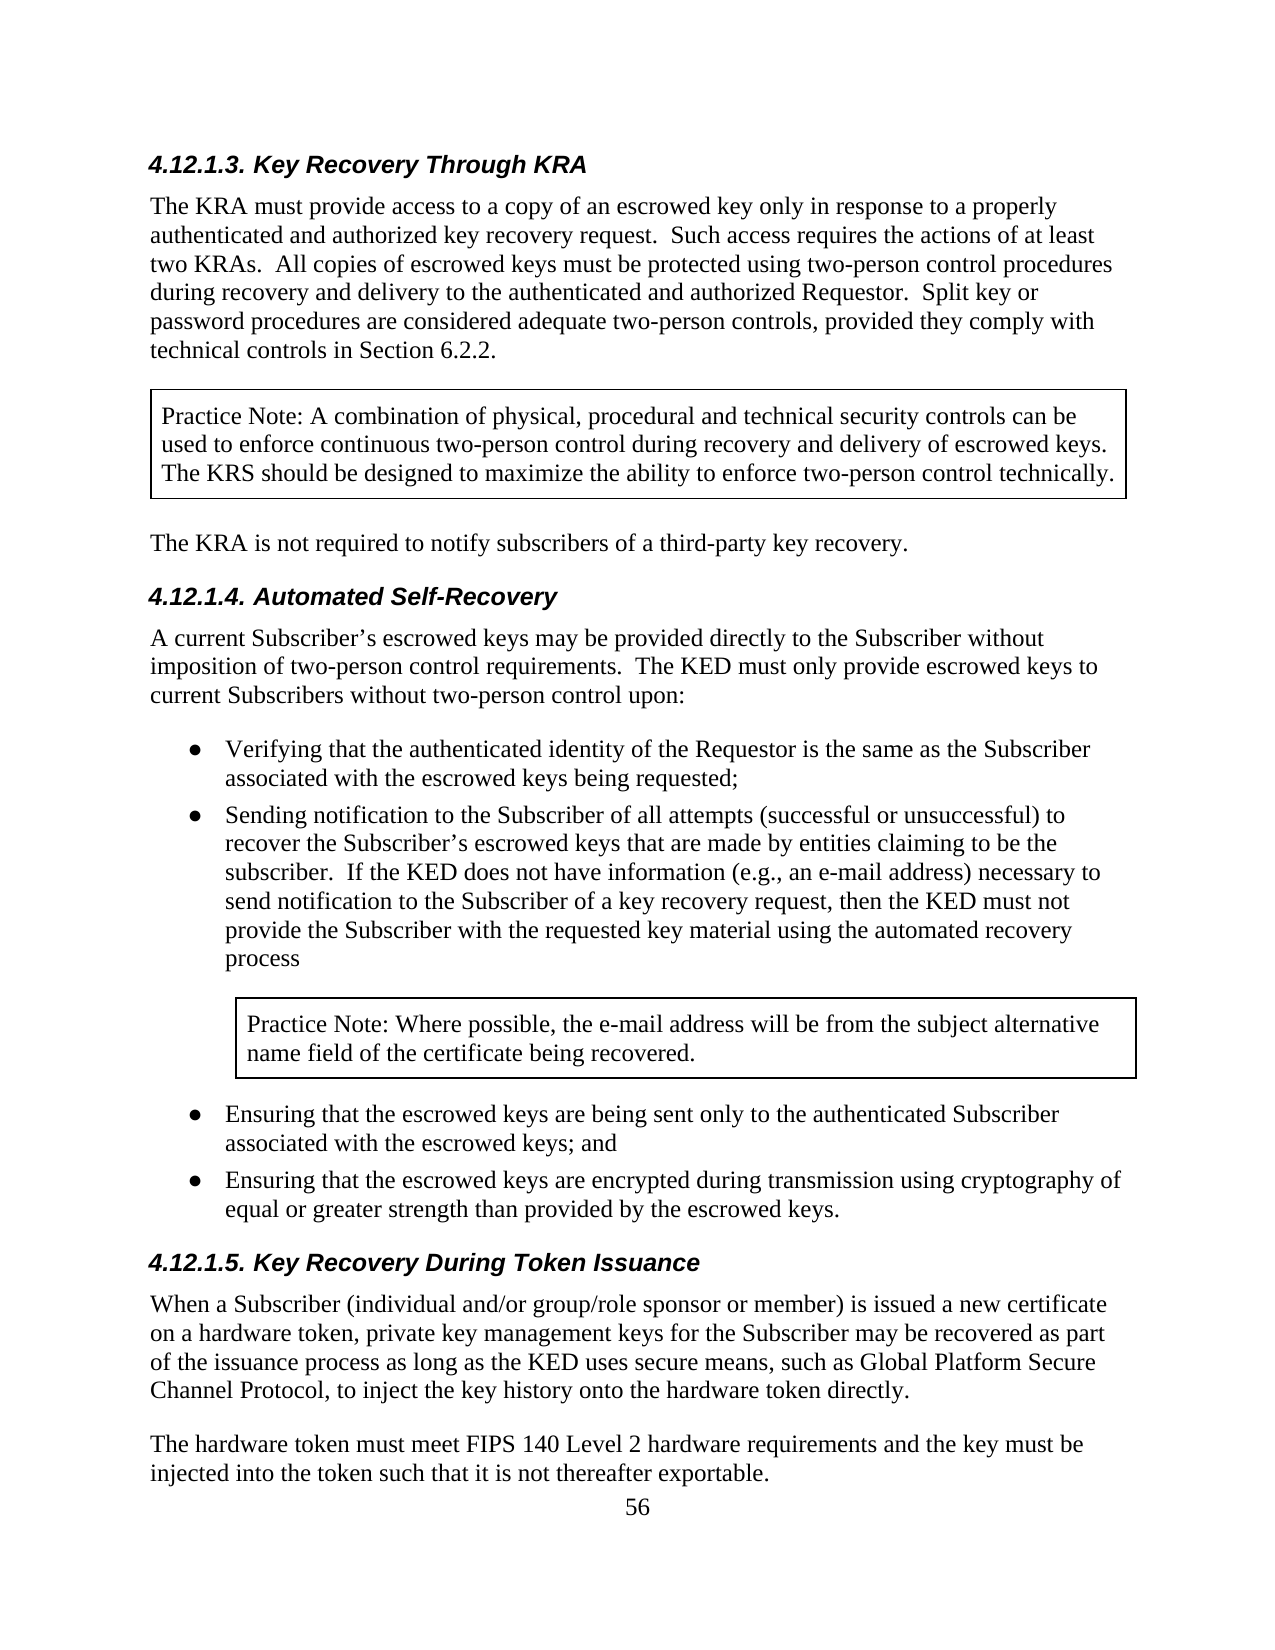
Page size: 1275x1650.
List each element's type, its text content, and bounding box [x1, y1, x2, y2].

table_header Practice Note: A combination of physical, procedural and technical security controls can be used to enforce continuous two-person control during recovery and delivery of escrowed keys. The KRS should be designed to maximize the ability to enforce two-person control technically. [152, 390, 1125, 497]
subtitle Key Recovery During Token Issuance [148, 1248, 1125, 1277]
table_header Practice Note: Where possible, the e-mail address will be from the subject alternative name field of the certificate being recovered. [237, 999, 1135, 1077]
list Sending notification to the Subscriber of all attempts (successful or unsuccessful) to recover the Subscriber’s escrowed keys that are made by entities claiming to be the subscriber. If the KED does not have information (e.g., an e-mail address) necessary to send notification to the Subscriber of a key recovery request, then the KED must not provide the Subscriber with the requested key material using the automated recovery process [187, 800, 1125, 972]
subtitle Key Recovery Through KRA [148, 150, 1125, 179]
list Verifying that the authenticated identity of the Requestor is the same as the Subscriber associated with the escrowed keys being requested; [187, 734, 1125, 791]
list Ensuring that the escrowed keys are encrypted during transmission using cryptography of equal or greater strength than provided by the escrowed keys. [187, 1165, 1125, 1223]
text A current Subscriber’s escrowed keys may be provided directly to the Subscriber without imposition of two-person control requirements. The KED must only provide escrowed keys to current Subscribers without two-person control upon: [150, 623, 1125, 709]
text The KRA must provide access to a copy of an escrowed key only in response to a properly authenticated and authorized key recovery request. Such access requires the actions of at least two KRAs. All copies of escrowed keys must be protected using two-person control procedures during recovery and delivery to the authenticated and authorized Requestor. Split key or password procedures are considered adequate two-person controls, provided they comply with technical controls in Section 6.2.2. [150, 191, 1125, 364]
list Ensuring that the escrowed keys are being sent only to the authenticated Subscriber associated with the escrowed keys; and [187, 1099, 1125, 1157]
text The KRA is not required to notify subscribers of a third-party key recovery. [150, 499, 1125, 556]
subtitle Automated Self-Recovery [148, 581, 1125, 610]
